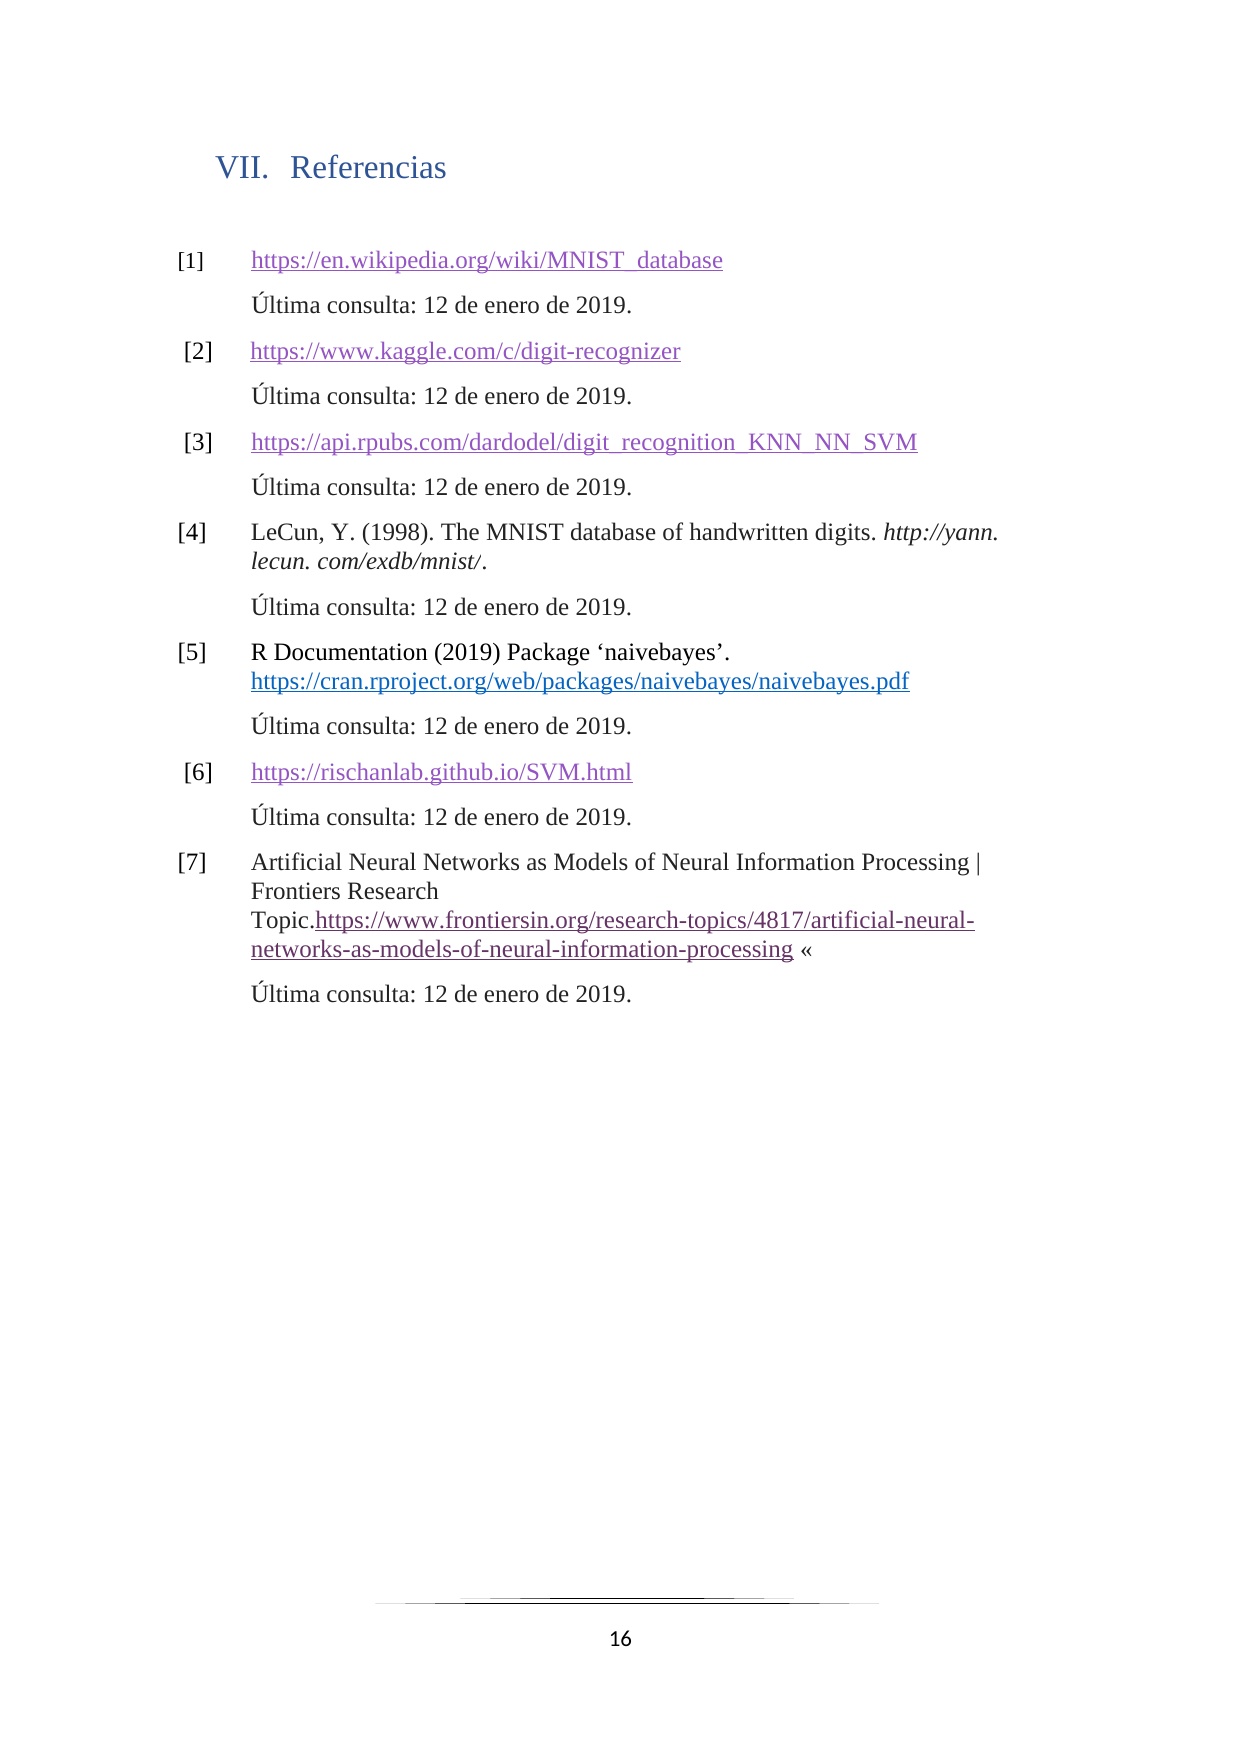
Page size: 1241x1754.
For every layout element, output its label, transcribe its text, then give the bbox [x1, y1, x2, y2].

text Última consulta: 12 de enero de 2019. [251, 802, 1063, 831]
text [5] R Documentation (2019) Package ‘naivebayes’. https://cran.rproject.org/web/packages/naivebayes/naivebayes.pdf [177, 637, 1063, 694]
text Última consulta: 12 de enero de 2019. [251, 711, 1063, 740]
text Última consulta: 12 de enero de 2019. [177, 290, 1063, 319]
text [7] Artificial Neural Networks as Models of Neural Information Processing | Frontiers Research Topic.https://www.frontiersin.org/research-topics/4817/artificial-neural-networks-as-models-of-neural-information-processing « [177, 847, 1063, 962]
subtitle Referencias [215, 148, 1063, 186]
text [4] LeCun, Y. (1998). The MNIST database of handwritten digits. http://yann. lecun. com/exdb/mnist/. [177, 517, 1063, 575]
text [2] https://www.kaggle.com/c/digit-recognizer [177, 336, 1063, 364]
text Última consulta: 12 de enero de 2019. [251, 592, 1063, 620]
text [1] https://en.wikipedia.org/wiki/MNIST_database [177, 245, 1063, 274]
text [3] https://api.rpubs.com/dardodel/digit_recognition_KNN_NN_SVM [177, 427, 1063, 455]
text Última consulta: 12 de enero de 2019. [177, 381, 1063, 410]
text Última consulta: 12 de enero de 2019. [251, 979, 1063, 1008]
text [6] https://rischanlab.github.io/SVM.html [177, 757, 1063, 785]
text Última consulta: 12 de enero de 2019. [177, 472, 1063, 501]
